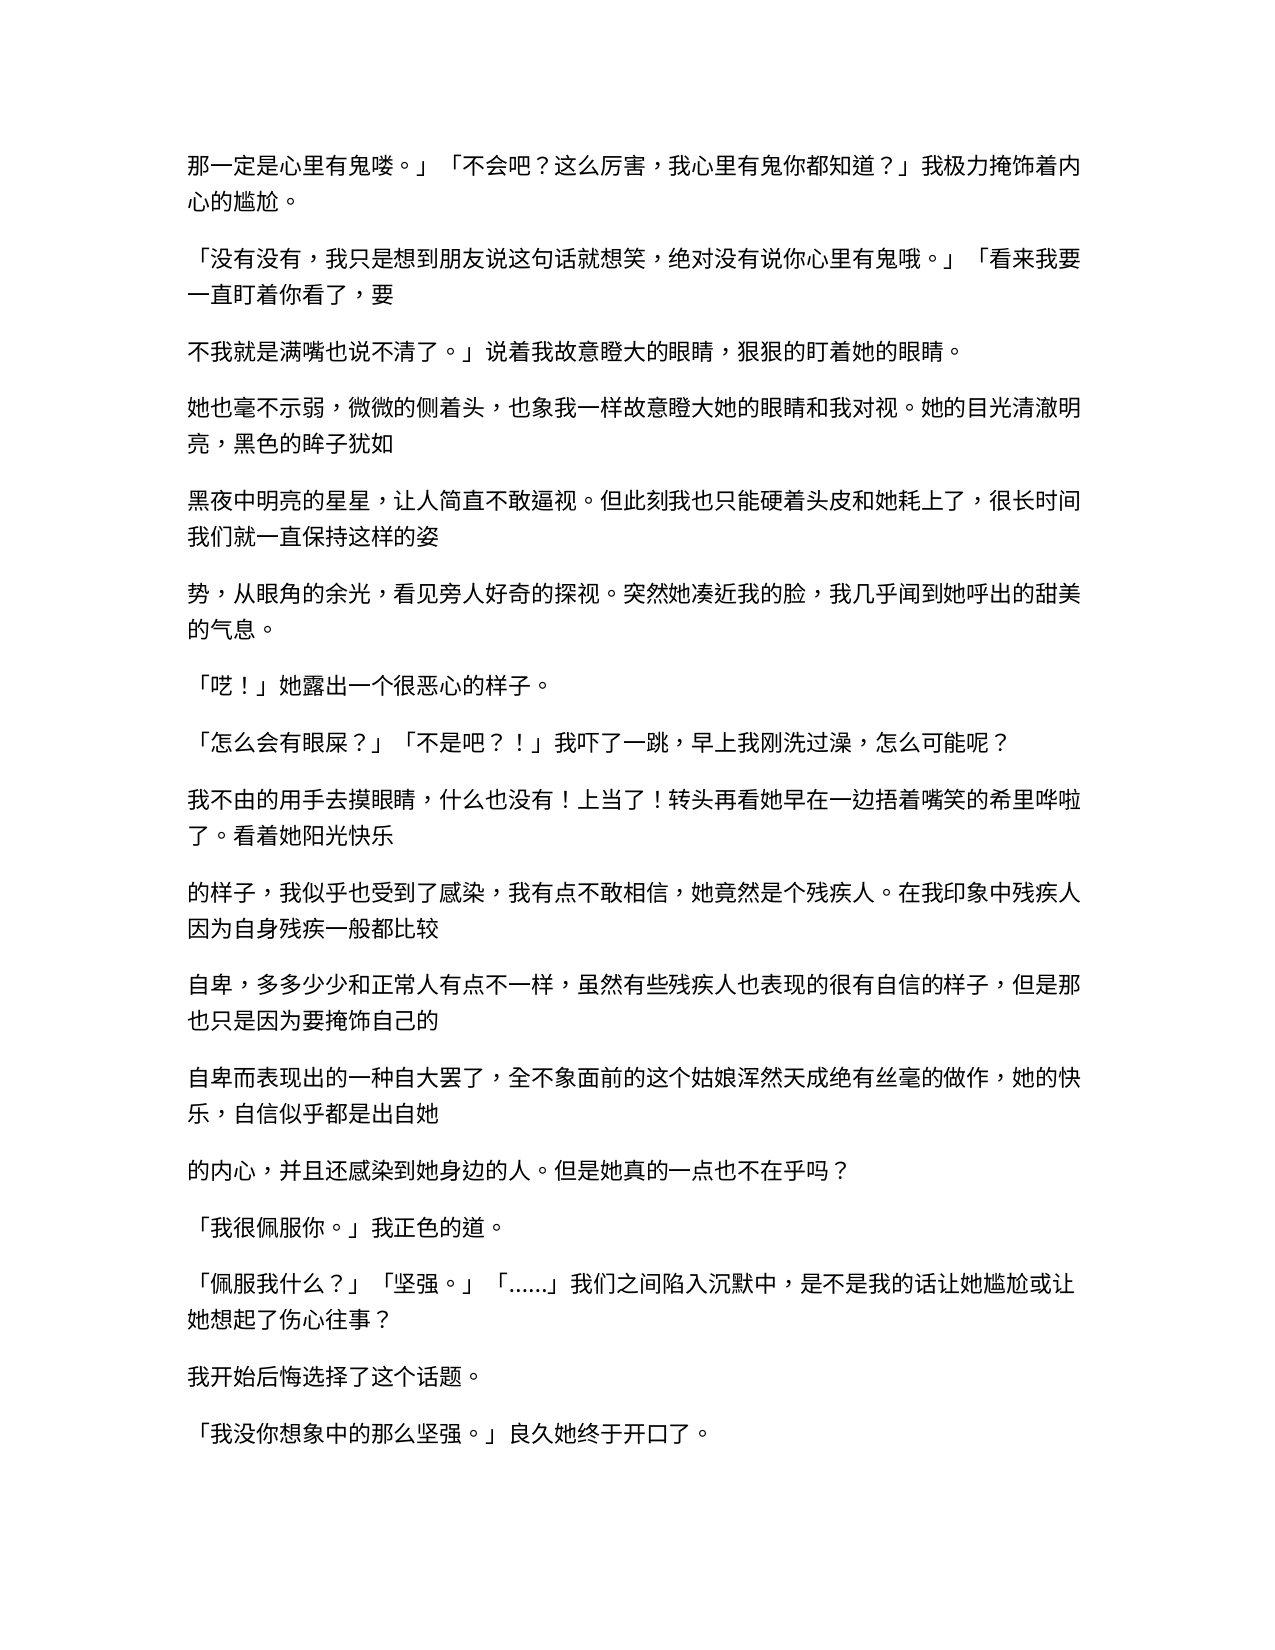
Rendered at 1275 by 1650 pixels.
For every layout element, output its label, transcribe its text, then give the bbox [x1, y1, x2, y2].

text 「呓！」她露出一个很恶心的样子。 [187, 670, 1087, 702]
text 我不由的用手去摸眼睛，什么也没有！上当了！转头再看她早在一边捂着嘴笑的希里哗啦了。看着她阳光快乐 [187, 784, 1087, 851]
text 的样子，我似乎也受到了感染，我有点不敢相信，她竟然是个残疾人。在我印象中残疾人因为自身残疾一般都比较 [187, 877, 1087, 944]
text 势，从眼角的余光，看见旁人好奇的探视。突然她凑近我的脸，我几乎闻到她呼出的甜美的气息。 [187, 578, 1087, 645]
text 我开始后悔选择了这个话题。 [187, 1361, 1087, 1392]
text 「怎么会有眼屎？」「不是吧？！」我吓了一跳，早上我刚洗过澡，怎么可能呢？ [187, 727, 1087, 758]
text 她也毫不示弱，微微的侧着头，也象我一样故意瞪大她的眼睛和我对视。她的目光清澈明亮，黑色的眸子犹如 [187, 392, 1087, 459]
text 自卑而表现出的一种自大罢了，全不象面前的这个姑娘浑然天成绝有丝毫的做作，她的快乐，自信似乎都是出自她 [187, 1062, 1087, 1129]
text 「我很佩服你。」我正色的道。 [187, 1211, 1087, 1243]
text 自卑，多多少少和正常人有点不一样，虽然有些残疾人也表现的很有自信的样子，但是那也只是因为要掩饰自己的 [187, 969, 1087, 1036]
text 「没有没有，我只是想到朋友说这句话就想笑，绝对没有说你心里有鬼哦。」「看来我要一直盯着你看了，要 [187, 243, 1087, 310]
text 的内心，并且还感染到她身边的人。但是她真的一点也不在乎吗？ [187, 1155, 1087, 1186]
text 那一定是心里有鬼喽。」「不会吧？这么厉害，我心里有鬼你都知道？」我极力掩饰着内心的尴尬。 [187, 150, 1087, 217]
text 「佩服我什么？」「坚强。」「……」我们之间陷入沉默中，是不是我的话让她尴尬或让她想起了伤心往事？ [187, 1268, 1087, 1335]
text 「我没你想象中的那么坚强。」良久她终于开口了。 [187, 1418, 1087, 1449]
text 黑夜中明亮的星星，让人简直不敢逼视。但此刻我也只能硬着头皮和她耗上了，很长时间我们就一直保持这样的姿 [187, 485, 1087, 552]
text 不我就是满嘴也说不清了。」说着我故意瞪大的眼睛，狠狠的盯着她的眼睛。 [187, 335, 1087, 367]
